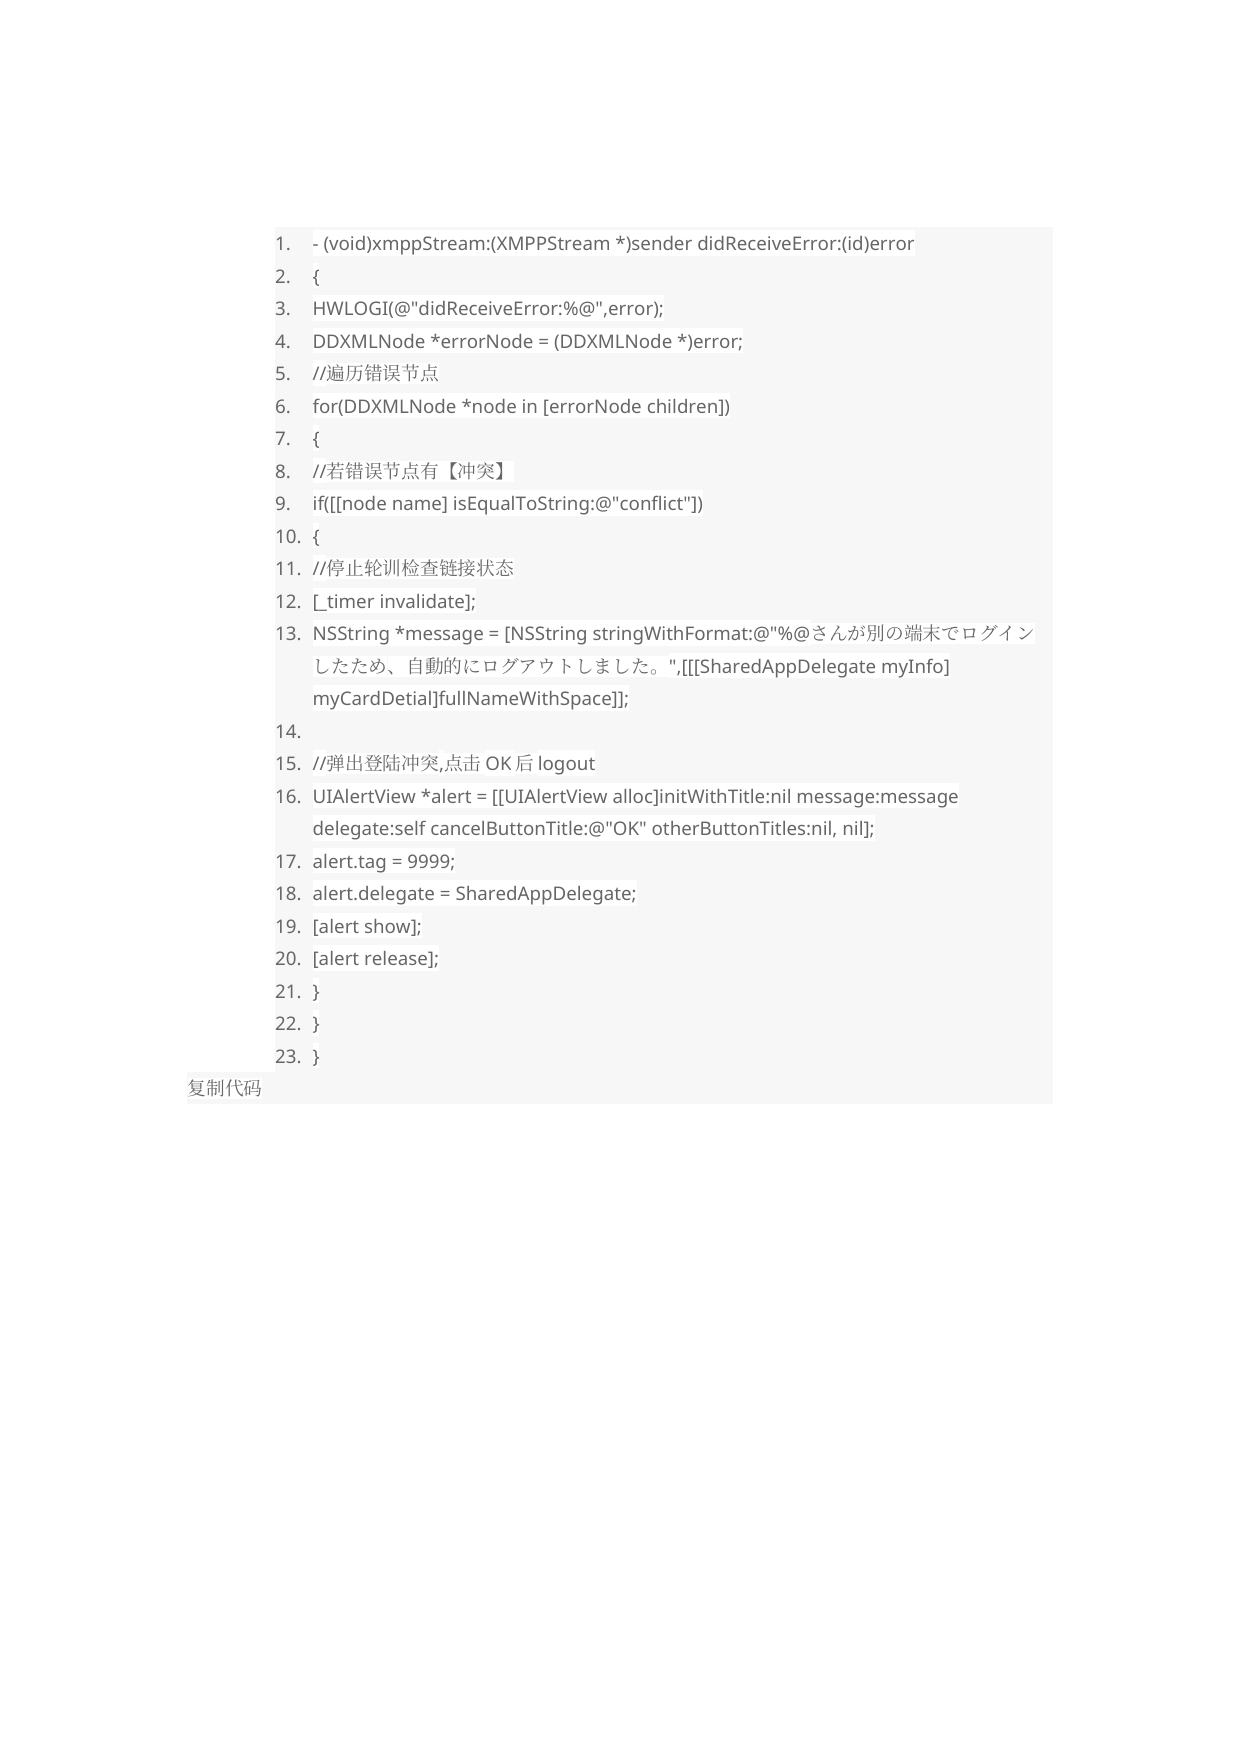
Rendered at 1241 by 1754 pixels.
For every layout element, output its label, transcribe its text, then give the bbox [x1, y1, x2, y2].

list for(DDXMLNode *node in [errorNode children]) [275, 389, 1053, 422]
list { [275, 519, 1053, 552]
list - (void)xmppStream:(XMPPStream *)sender didReceiveError:(id)error [275, 227, 1053, 259]
list if([[node name] isEqualToString:@"conflict"]) [275, 487, 1053, 519]
list } [275, 1007, 1053, 1039]
text 复制代码 [187, 1072, 1053, 1104]
list [alert show]; [275, 909, 1053, 942]
list //停止轮训检查链接状态 [275, 552, 1053, 584]
list alert.delegate = SharedAppDelegate; [275, 877, 1053, 909]
list //若错误节点有【冲突】 [275, 454, 1053, 487]
list { [275, 422, 1053, 454]
list [_timer invalidate]; [275, 584, 1053, 617]
list } [275, 974, 1053, 1007]
list DDXMLNode *errorNode = (DDXMLNode *)error; [275, 324, 1053, 357]
list { [275, 259, 1053, 292]
list [alert release]; [275, 942, 1053, 974]
list HWLOGI(@"didReceiveError:%@",error); [275, 292, 1053, 324]
list //弹出登陆冲突,点击OK后logout [275, 747, 1053, 779]
list alert.tag = 9999; [275, 844, 1053, 877]
list } [275, 1039, 1053, 1072]
list UIAlertView *alert = [[UIAlertView alloc]initWithTitle:nil message:message delegate:self cancelButtonTitle:@"OK" otherButtonTitles:nil, nil]; [275, 779, 1053, 844]
list //遍历错误节点 [275, 357, 1053, 389]
list NSString *message = [NSString stringWithFormat:@"%@さんが別の端末でログインしたため、自動的にログアウトしました。",[[[SharedAppDelegate myInfo] myCardDetial]fullNameWithSpace]]; [275, 617, 1053, 714]
